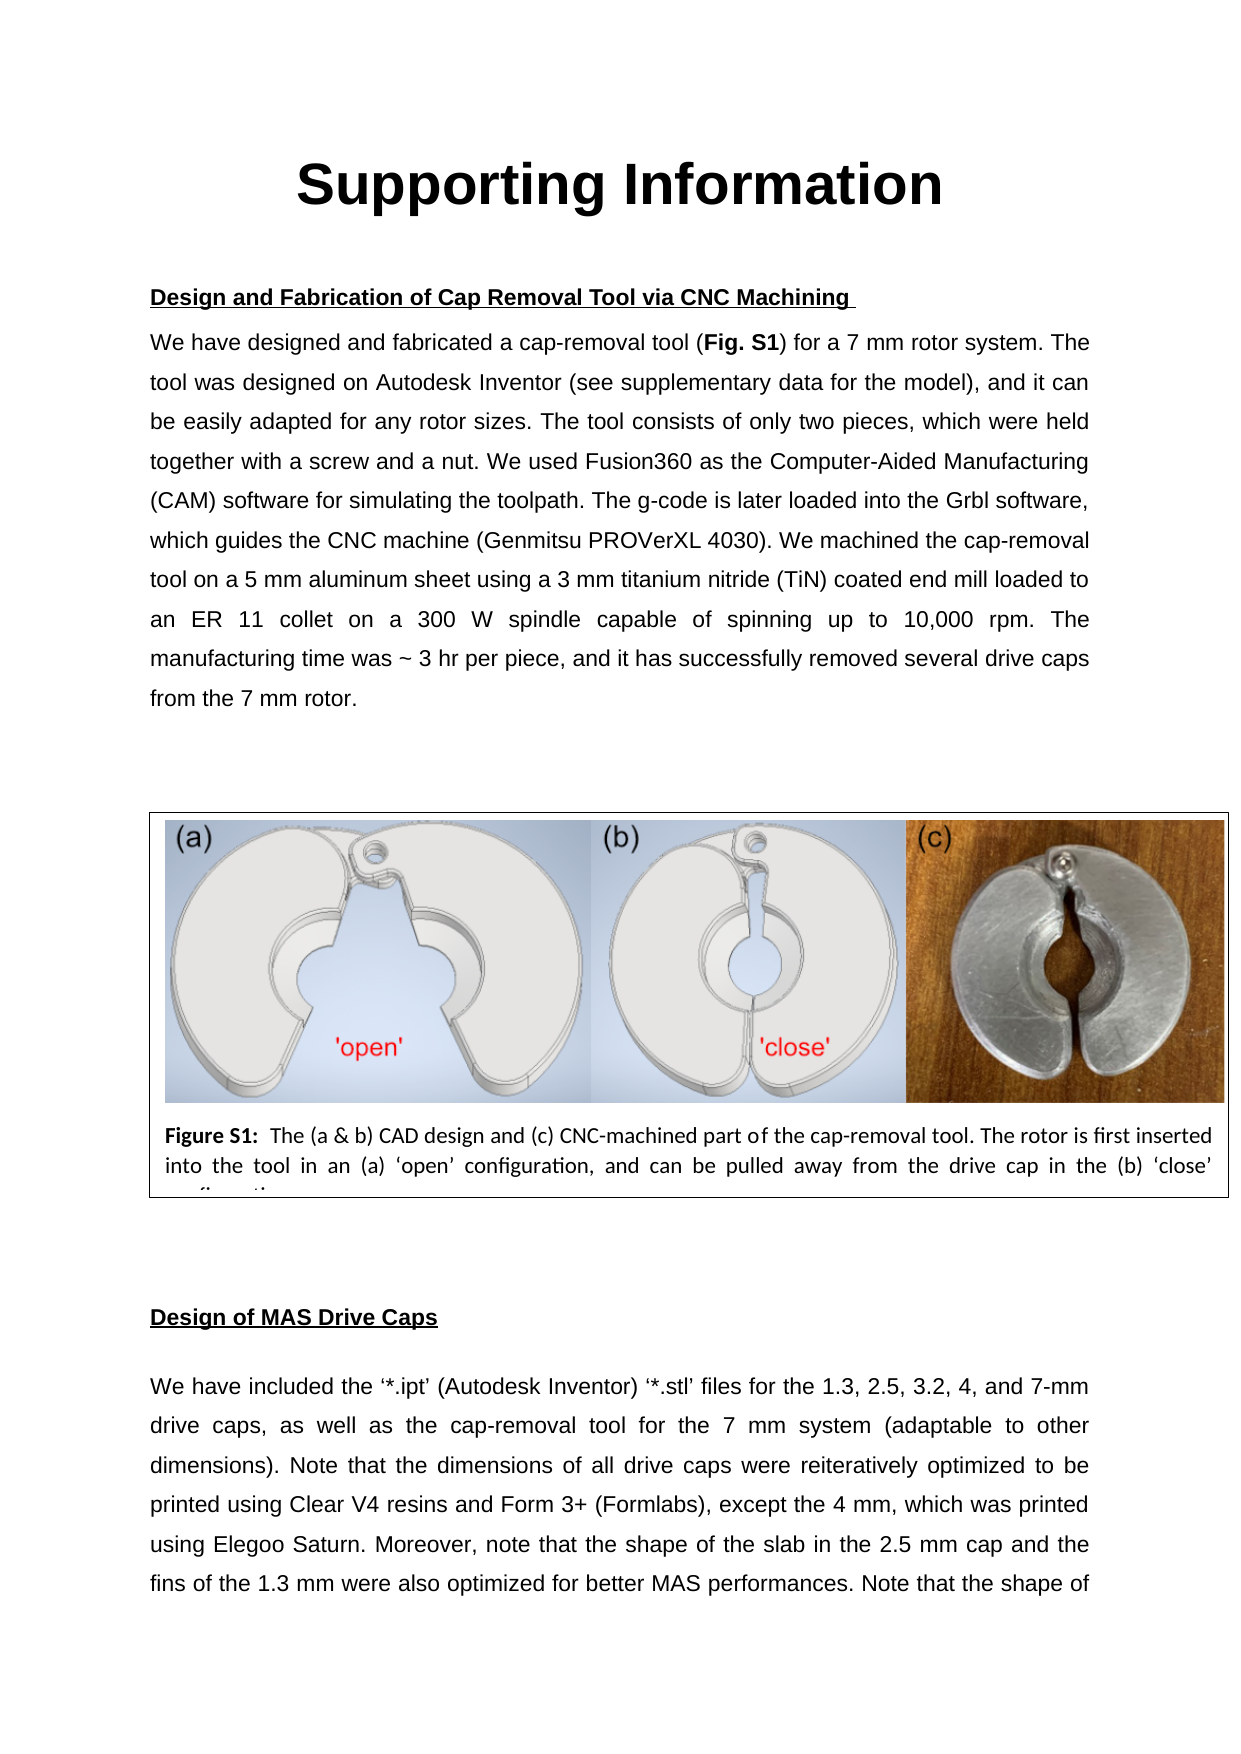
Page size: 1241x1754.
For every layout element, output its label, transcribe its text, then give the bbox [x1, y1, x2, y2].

text We have designed and fabricated a cap-removal tool (Fig. S1) for a 7 mm rotor system. The tool was designed on Autodesk Inventor (see supplementary data for the model), and it can be easily adapted for any rotor sizes. The tool consists of only two pieces, which were held together with a screw and a nut. We used Fusion360 as the Computer-Aided Manufacturing (CAM) software for simulating the toolpath. The g-code is later loaded into the Grbl software, which guides the CNC machine (Genmitsu PROVerXL 4030). We machined the cap-removal tool on a 5 mm aluminum sheet using a 3 mm titanium nitride (TiN) coated end mill loaded to an ER 11 collet on a 300 W spindle capable of spinning up to 10,000 rpm. The manufacturing time was ~ 3 hr per piece, and it has successfully removed several drive caps from the 7 mm rotor. [150, 329, 1090, 711]
picture [165, 820, 1225, 1103]
text Design and Fabrication of Cap Removal Tool via CNC Machining [150, 284, 1090, 311]
text Supporting Information [150, 150, 1090, 217]
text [150, 1373, 1090, 1597]
text Design of MAS Drive Caps [150, 1303, 1090, 1330]
